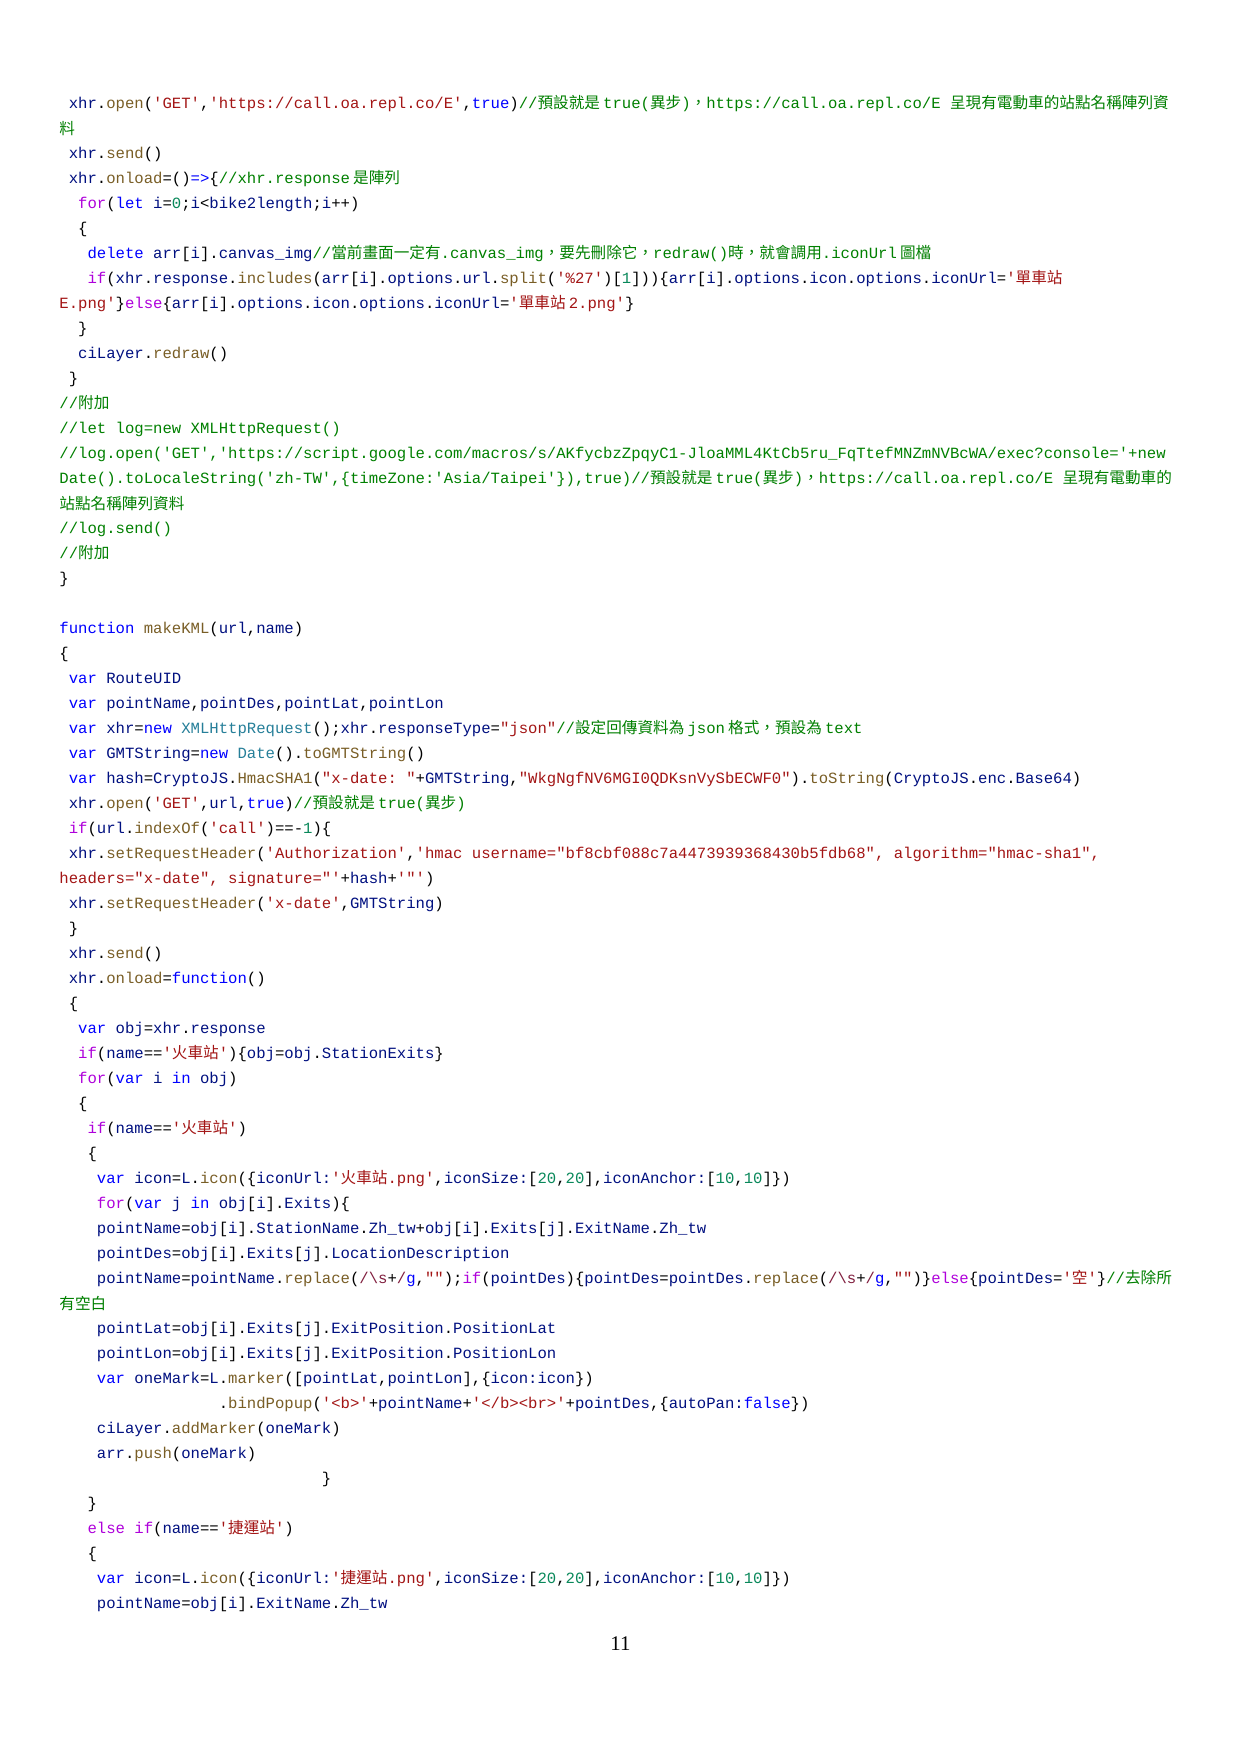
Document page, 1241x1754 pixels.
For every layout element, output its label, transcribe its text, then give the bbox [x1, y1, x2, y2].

text var icon=L.icon({iconUrl:'捷運站.png',iconSize:[20,20],iconAnchor:[10,10]}) [59, 1564, 1181, 1589]
text for(let i=0;i<bike2length;i++) [59, 189, 1181, 214]
text pointLon=obj[i].Exits[j].ExitPosition.PositionLon [59, 1339, 1181, 1364]
text } [59, 1489, 1181, 1514]
text } [59, 564, 1181, 589]
text if(xhr.response.includes(arr[i].options.url.split('%27')[1])){arr[i].options.icon.options.iconUrl='單車站E.png'}else{arr[i].options.icon.options.iconUrl='單車站2.png'} [59, 264, 1181, 314]
text } [59, 1464, 1181, 1489]
text pointName=obj[i].StationName.Zh_tw+obj[i].Exits[j].ExitName.Zh_tw [59, 1214, 1181, 1239]
text if(url.indexOf('call')==-1){ [59, 814, 1181, 839]
text xhr.open('GET',url,true)//預設就是true(異步) [59, 789, 1181, 814]
text .bindPopup('<b>'+pointName+'</b><br>'+pointDes,{autoPan:false}) [59, 1389, 1181, 1414]
text { [59, 214, 1181, 239]
text xhr.send() [59, 939, 1181, 964]
text if(name=='火車站'){obj=obj.StationExits} [59, 1039, 1181, 1064]
text ciLayer.addMarker(oneMark) [59, 1414, 1181, 1439]
text ciLayer.redraw() [59, 339, 1181, 364]
text for(var i in obj) [59, 1064, 1181, 1089]
text { [59, 639, 1181, 664]
text pointLat=obj[i].Exits[j].ExitPosition.PositionLat [59, 1314, 1181, 1339]
text } [59, 314, 1181, 339]
text { [59, 1139, 1181, 1164]
text { [59, 1539, 1181, 1564]
text pointDes=obj[i].Exits[j].LocationDescription [59, 1239, 1181, 1264]
text xhr.open('GET','https://call.oa.repl.co/E',true)//預設就是true(異步)，https://call.oa.repl.co/E 呈現有電動車的站點名稱陣列資料 [59, 89, 1181, 139]
text } [59, 914, 1181, 939]
text pointName=pointName.replace(/\s+/g,"");if(pointDes){pointDes=pointDes.replace(/\s+/g,"")}else{pointDes='空'}//去除所有空白 [59, 1264, 1181, 1314]
text else if(name=='捷運站') [59, 1514, 1181, 1539]
text //let log=new XMLHttpRequest() [59, 414, 1181, 439]
text } [59, 364, 1181, 389]
text xhr.setRequestHeader('x-date',GMTString) [59, 889, 1181, 914]
text var oneMark=L.marker([pointLat,pointLon],{icon:icon}) [59, 1364, 1181, 1389]
text var RouteUID [59, 664, 1181, 689]
text var icon=L.icon({iconUrl:'火車站.png',iconSize:[20,20],iconAnchor:[10,10]}) [59, 1164, 1181, 1189]
text var hash=CryptoJS.HmacSHA1("x-date: "+GMTString,"WkgNgfNV6MGI0QDKsnVySbECWF0").toString(CryptoJS.enc.Base64) [59, 764, 1181, 789]
text xhr.send() [59, 139, 1181, 164]
text for(var j in obj[i].Exits){ [59, 1189, 1181, 1214]
text { [59, 1089, 1181, 1114]
text function makeKML(url,name) [59, 614, 1181, 639]
text if(name=='火車站') [59, 1114, 1181, 1139]
text var xhr=new XMLHttpRequest();xhr.responseType="json"//設定回傳資料為json格式，預設為text [59, 714, 1181, 739]
text xhr.onload=function() [59, 964, 1181, 989]
text arr.push(oneMark) [59, 1439, 1181, 1464]
text //附加 [59, 389, 1181, 414]
text //log.send() [59, 514, 1181, 539]
text xhr.onload=()=>{//xhr.response是陣列 [59, 164, 1181, 189]
text { [59, 989, 1181, 1014]
text var obj=xhr.response [59, 1014, 1181, 1039]
text delete arr[i].canvas_img//當前畫面一定有.canvas_img，要先刪除它，redraw()時，就會調用.iconUrl圖檔 [59, 239, 1181, 264]
text var GMTString=new Date().toGMTString() [59, 739, 1181, 764]
text //log.open('GET','https://script.google.com/macros/s/AKfycbzZpqyC1-JloaMML4KtCb5ru_FqTtefMNZmNVBcWA/exec?console='+new Date().toLocaleString('zh-TW',{timeZone:'Asia/Taipei'}),true)//預設就是true(異步)，https://call.oa.repl.co/E 呈現有電動車的站點名稱陣列資料 [59, 439, 1181, 514]
text pointName=obj[i].ExitName.Zh_tw [59, 1589, 1181, 1614]
text xhr.setRequestHeader('Authorization','hmac username="bf8cbf088c7a4473939368430b5fdb68", algorithm="hmac-sha1", headers="x-date", signature="'+hash+'"') [59, 839, 1181, 889]
text //附加 [59, 539, 1181, 564]
text var pointName,pointDes,pointLat,pointLon [59, 689, 1181, 714]
